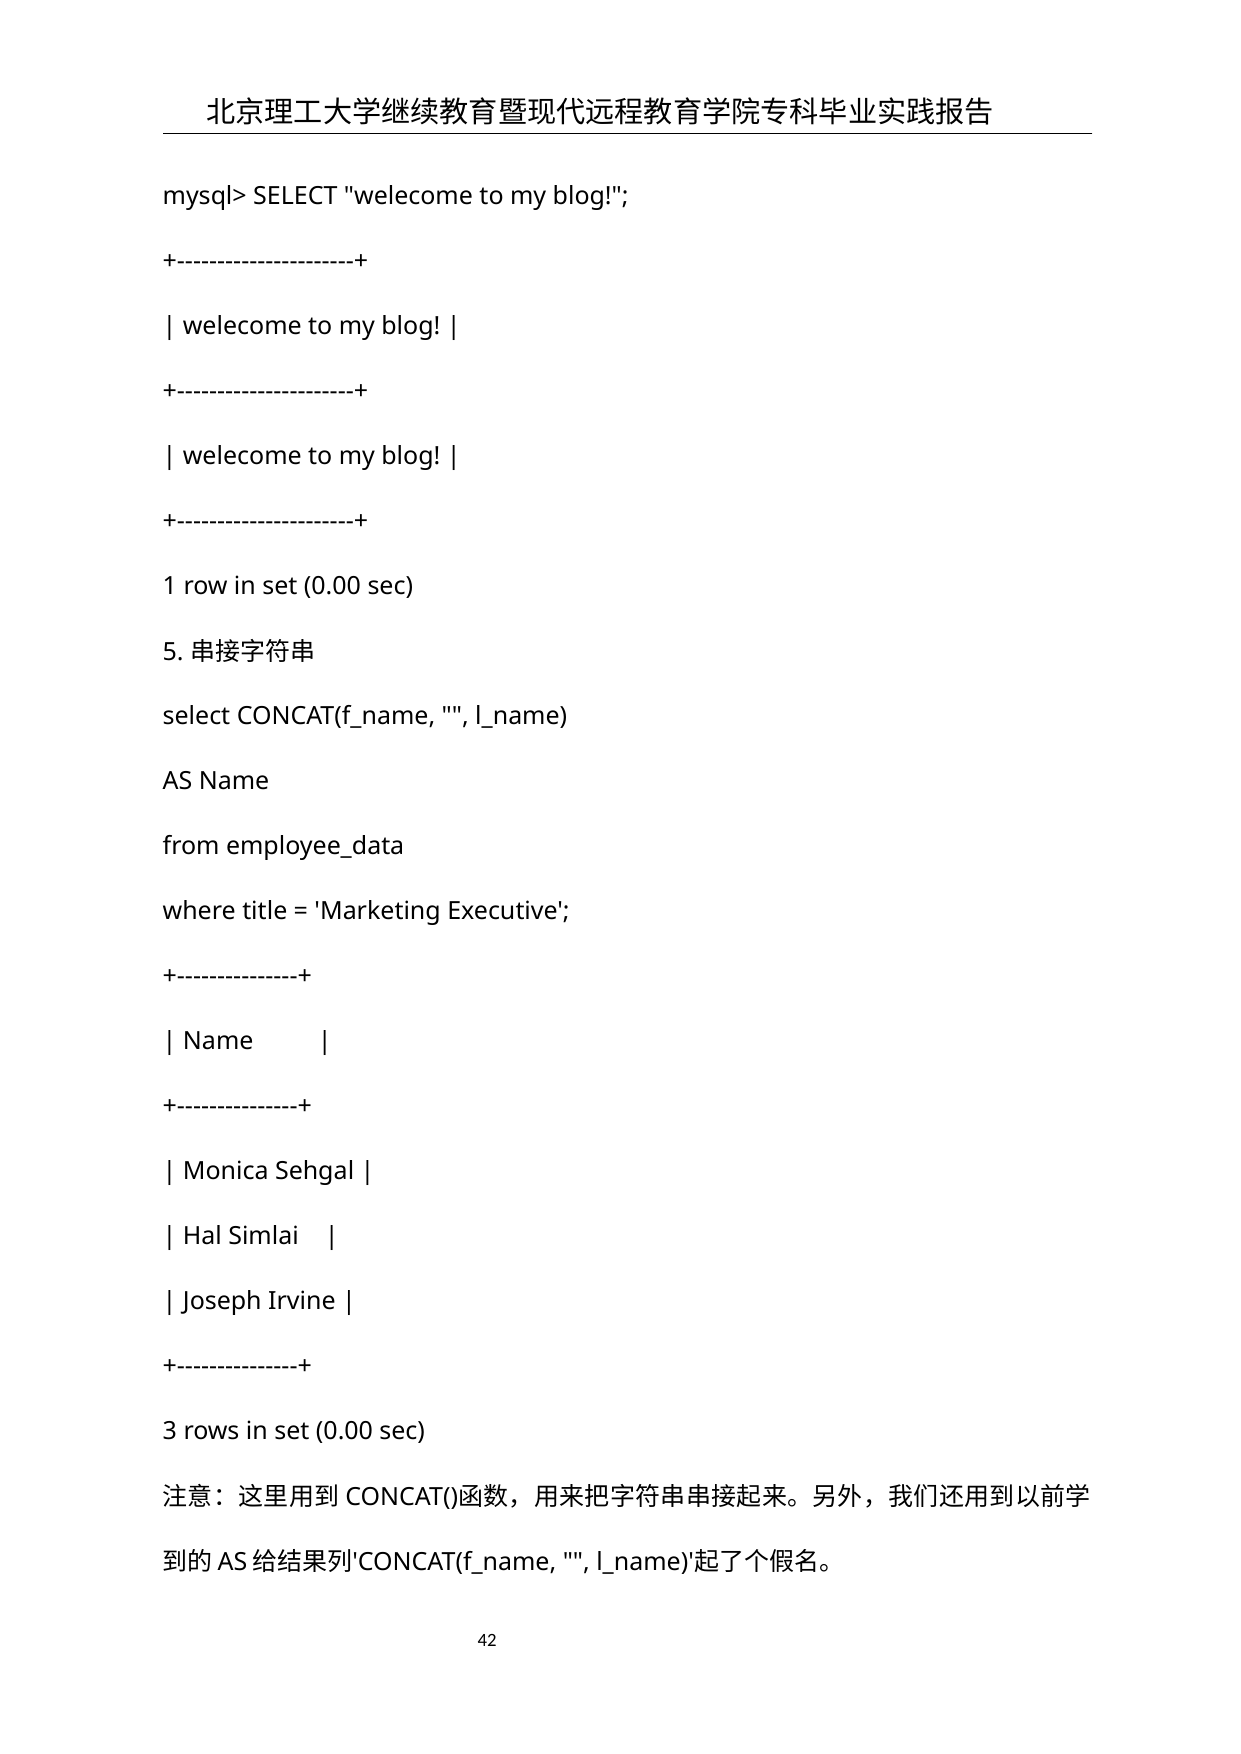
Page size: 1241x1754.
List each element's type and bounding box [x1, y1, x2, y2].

text [162, 162, 1092, 1592]
